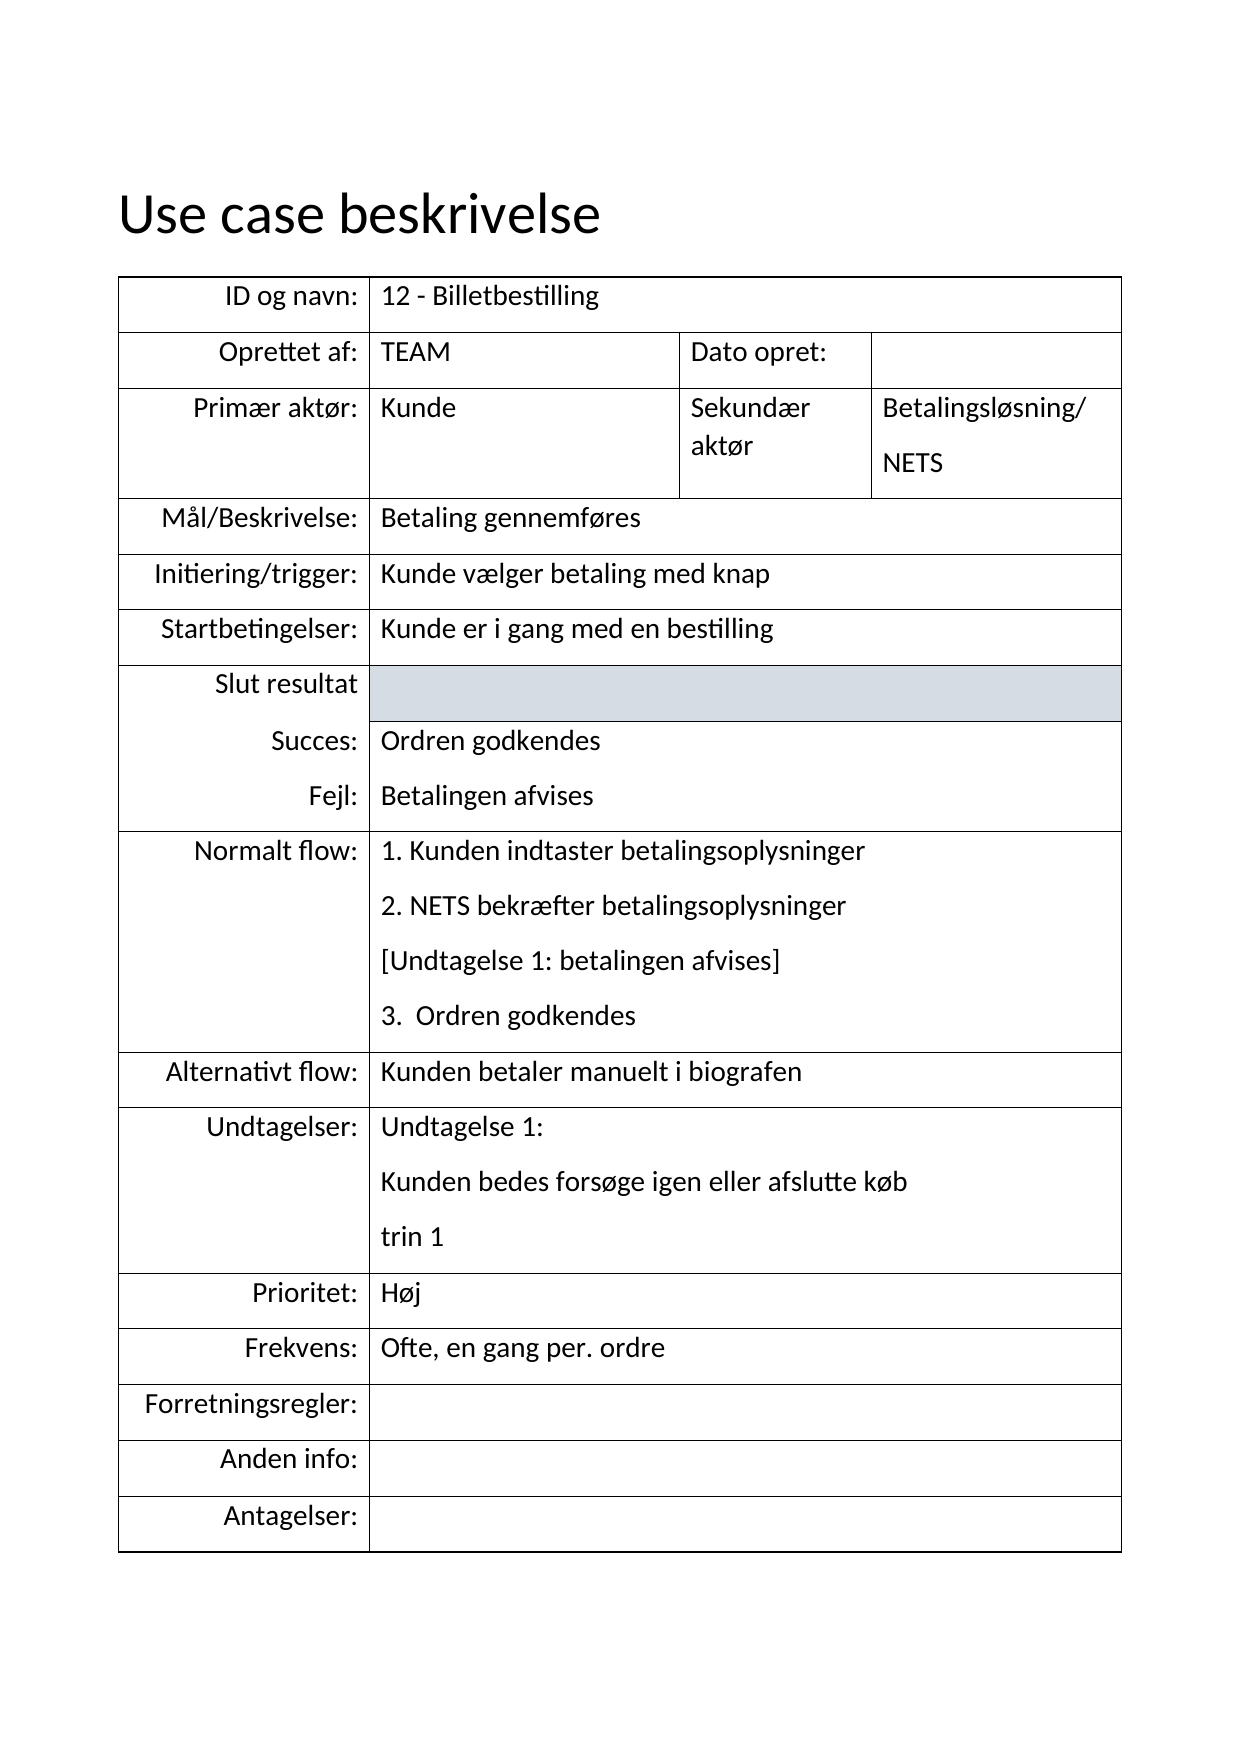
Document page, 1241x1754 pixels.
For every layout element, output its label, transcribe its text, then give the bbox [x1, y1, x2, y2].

table_cell Betaling gennemføres [370, 499, 1121, 554]
table_cell [370, 1385, 1121, 1439]
table_cell Ofte, en gang per. ordre [370, 1329, 1121, 1384]
table_cell [370, 666, 1121, 721]
table_cell Høj [370, 1274, 1121, 1328]
table_cell Undtagelser: [119, 1108, 369, 1273]
table_cell Normalt flow: [119, 832, 369, 1052]
table_cell Dato opret: [680, 333, 871, 388]
table_cell Frekvens: [119, 1329, 369, 1384]
table_cell Primær aktør: [119, 389, 369, 498]
table_cell Anden info: [119, 1441, 369, 1496]
table_cell [370, 1497, 1121, 1551]
table_cell Kunde vælger betaling med knap [370, 555, 1121, 609]
table_cell Prioritet: [119, 1274, 369, 1328]
table_cell Kunden betaler manuelt i biografen [370, 1053, 1121, 1107]
table_cell 1. Kunden indtaster betalingsoplysninger 2. NETS bekræfter betalingsoplysninger [Undtagelse 1: betalingen afvises] 3. Ordren godkendes [370, 832, 1121, 1052]
table_cell Startbetingelser: [119, 610, 369, 664]
table_cell TEAM [370, 333, 679, 388]
table_header 12 - Billetbestilling [370, 278, 1121, 332]
table_header ID og navn: [119, 278, 369, 332]
table_cell Kunde er i gang med en bestilling [370, 610, 1121, 664]
table_cell Oprettet af: [119, 333, 369, 388]
table_cell Forretningsregler: [119, 1385, 369, 1439]
text Use case beskrivelse [118, 177, 1122, 248]
table_cell [370, 1441, 1121, 1496]
table_cell Alternativt flow: [119, 1053, 369, 1107]
table_cell Antagelser: [119, 1497, 369, 1551]
table_cell Succes: Fejl: [119, 721, 369, 831]
table_cell Sekundær aktør [680, 389, 871, 498]
table_cell Betalingsløsning/ NETS [872, 389, 1121, 498]
table_cell Kunde [370, 389, 679, 498]
table_cell [872, 333, 1121, 388]
table_cell Undtagelse 1: Kunden bedes forsøge igen eller afslutte køb trin 1 [370, 1108, 1121, 1273]
table_cell Initiering/trigger: [119, 555, 369, 609]
table_cell Ordren godkendes Betalingen afvises [370, 722, 1121, 831]
table_cell Slut resultat [119, 666, 369, 721]
table_cell Mål/Beskrivelse: [119, 499, 369, 554]
